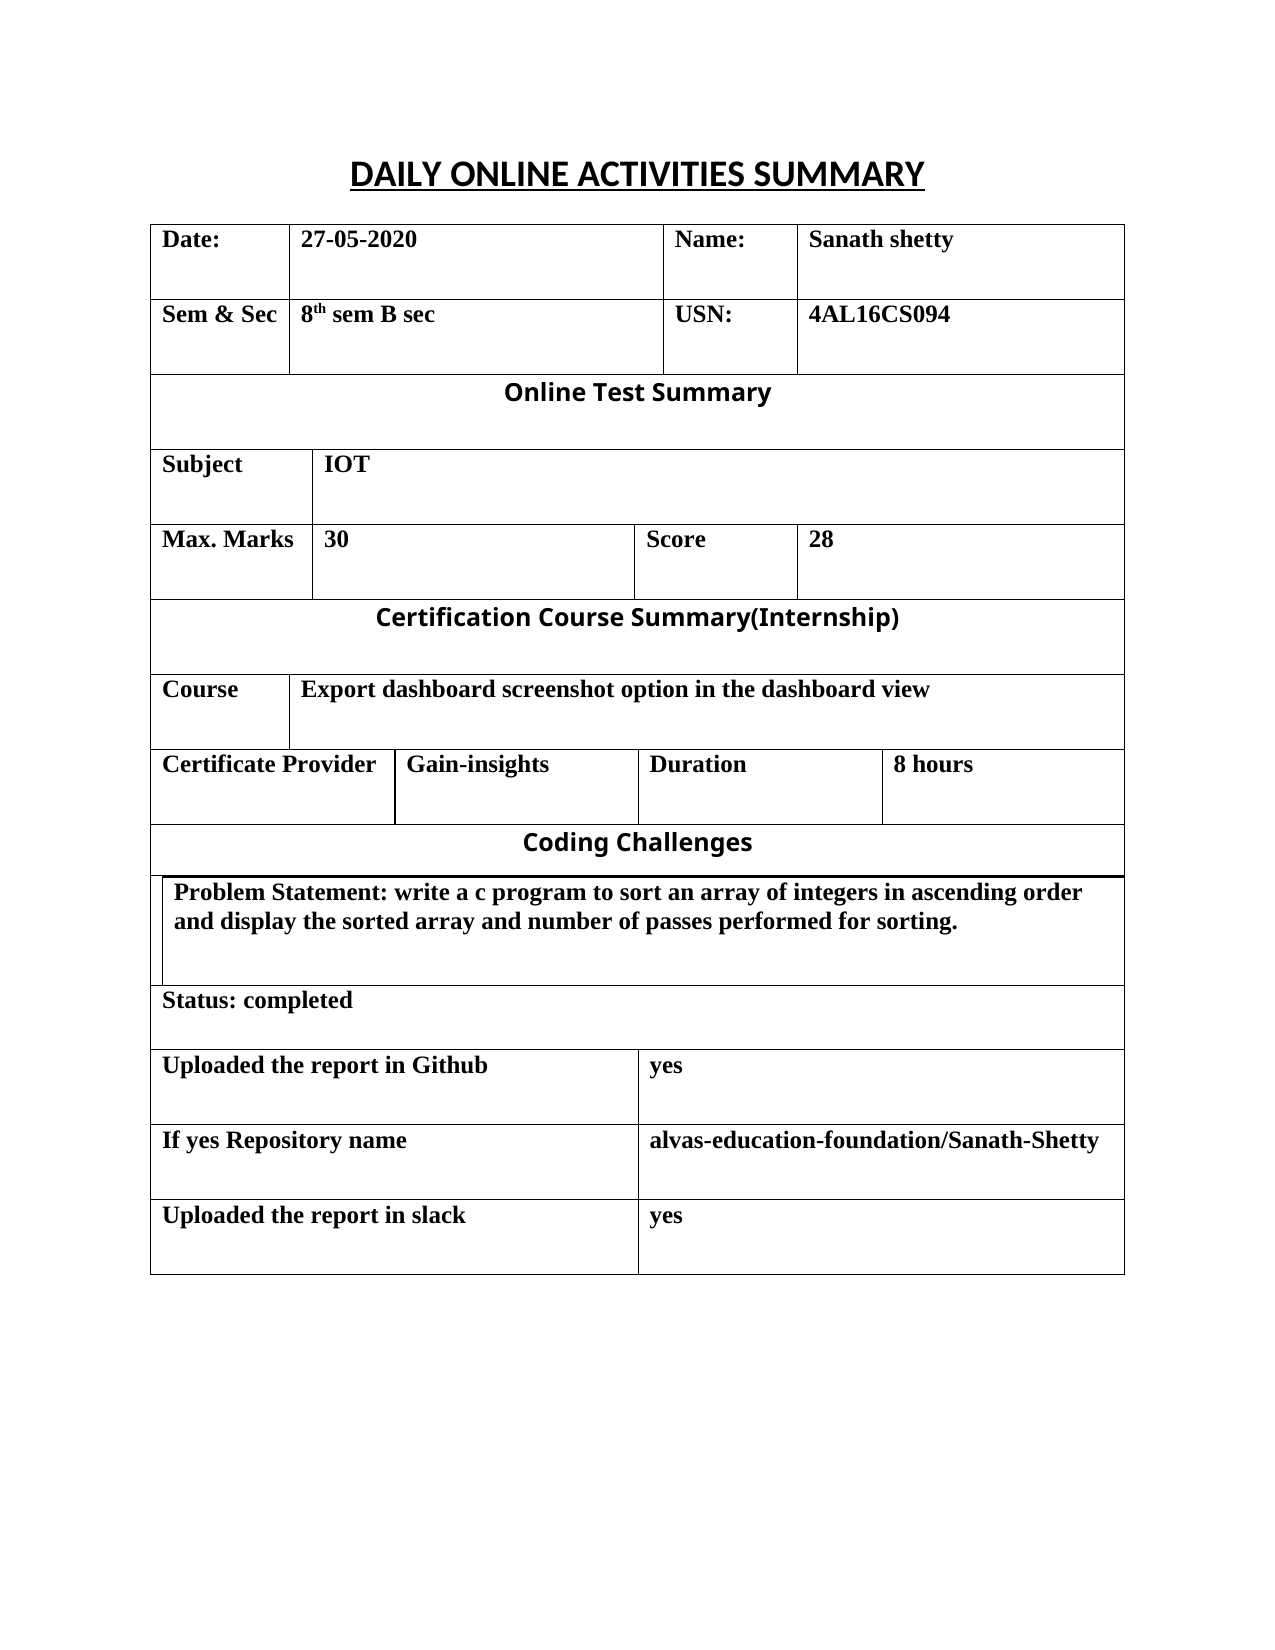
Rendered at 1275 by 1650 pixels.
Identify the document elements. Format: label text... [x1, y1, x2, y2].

table_cell Uploaded the report in slack [151, 1200, 638, 1274]
table_cell Course [151, 675, 289, 748]
table_cell Score [635, 525, 797, 598]
table_cell 28 [798, 525, 1124, 598]
table_cell Max. Marks [151, 525, 312, 598]
table_cell 30 [313, 525, 634, 598]
table_cell IOT [313, 450, 1124, 523]
table_cell Online Test Summary [151, 375, 1124, 448]
table_cell 4AL16CS094 [798, 300, 1124, 373]
table_cell Duration [639, 750, 882, 823]
table_cell Coding Challenges [151, 825, 1124, 875]
table_cell [151, 876, 162, 984]
text DAILY ONLINE ACTIVITIES SUMMARY [150, 150, 1125, 196]
table_cell Export dashboard screenshot option in the dashboard view [290, 675, 1124, 748]
table_cell Uploaded the report in Github [151, 1050, 638, 1124]
table_header Sanath shetty [798, 225, 1124, 298]
table_cell Status: completed [151, 986, 1124, 1049]
table_cell yes [639, 1050, 1124, 1124]
table_cell [163, 878, 1124, 984]
table_cell Gain-insights [396, 750, 638, 823]
table_cell Certificate Provider [151, 750, 394, 823]
table_cell USN: [664, 300, 797, 373]
table_cell Sem & Sec [151, 300, 289, 373]
table_header Date: [151, 225, 289, 298]
table_cell 8 hours [883, 750, 1124, 823]
table_header 27-05-2020 [290, 225, 663, 298]
table_header Name: [664, 225, 797, 298]
table_cell alvas-education-foundation/Sanath-Shetty [639, 1125, 1124, 1199]
table_cell If yes Repository name [151, 1125, 638, 1199]
table_cell 8th sem B sec [290, 300, 663, 373]
table_cell Certification Course Summary(Internship) [151, 600, 1124, 673]
table_cell yes [639, 1200, 1124, 1274]
table_cell Subject [151, 450, 312, 523]
